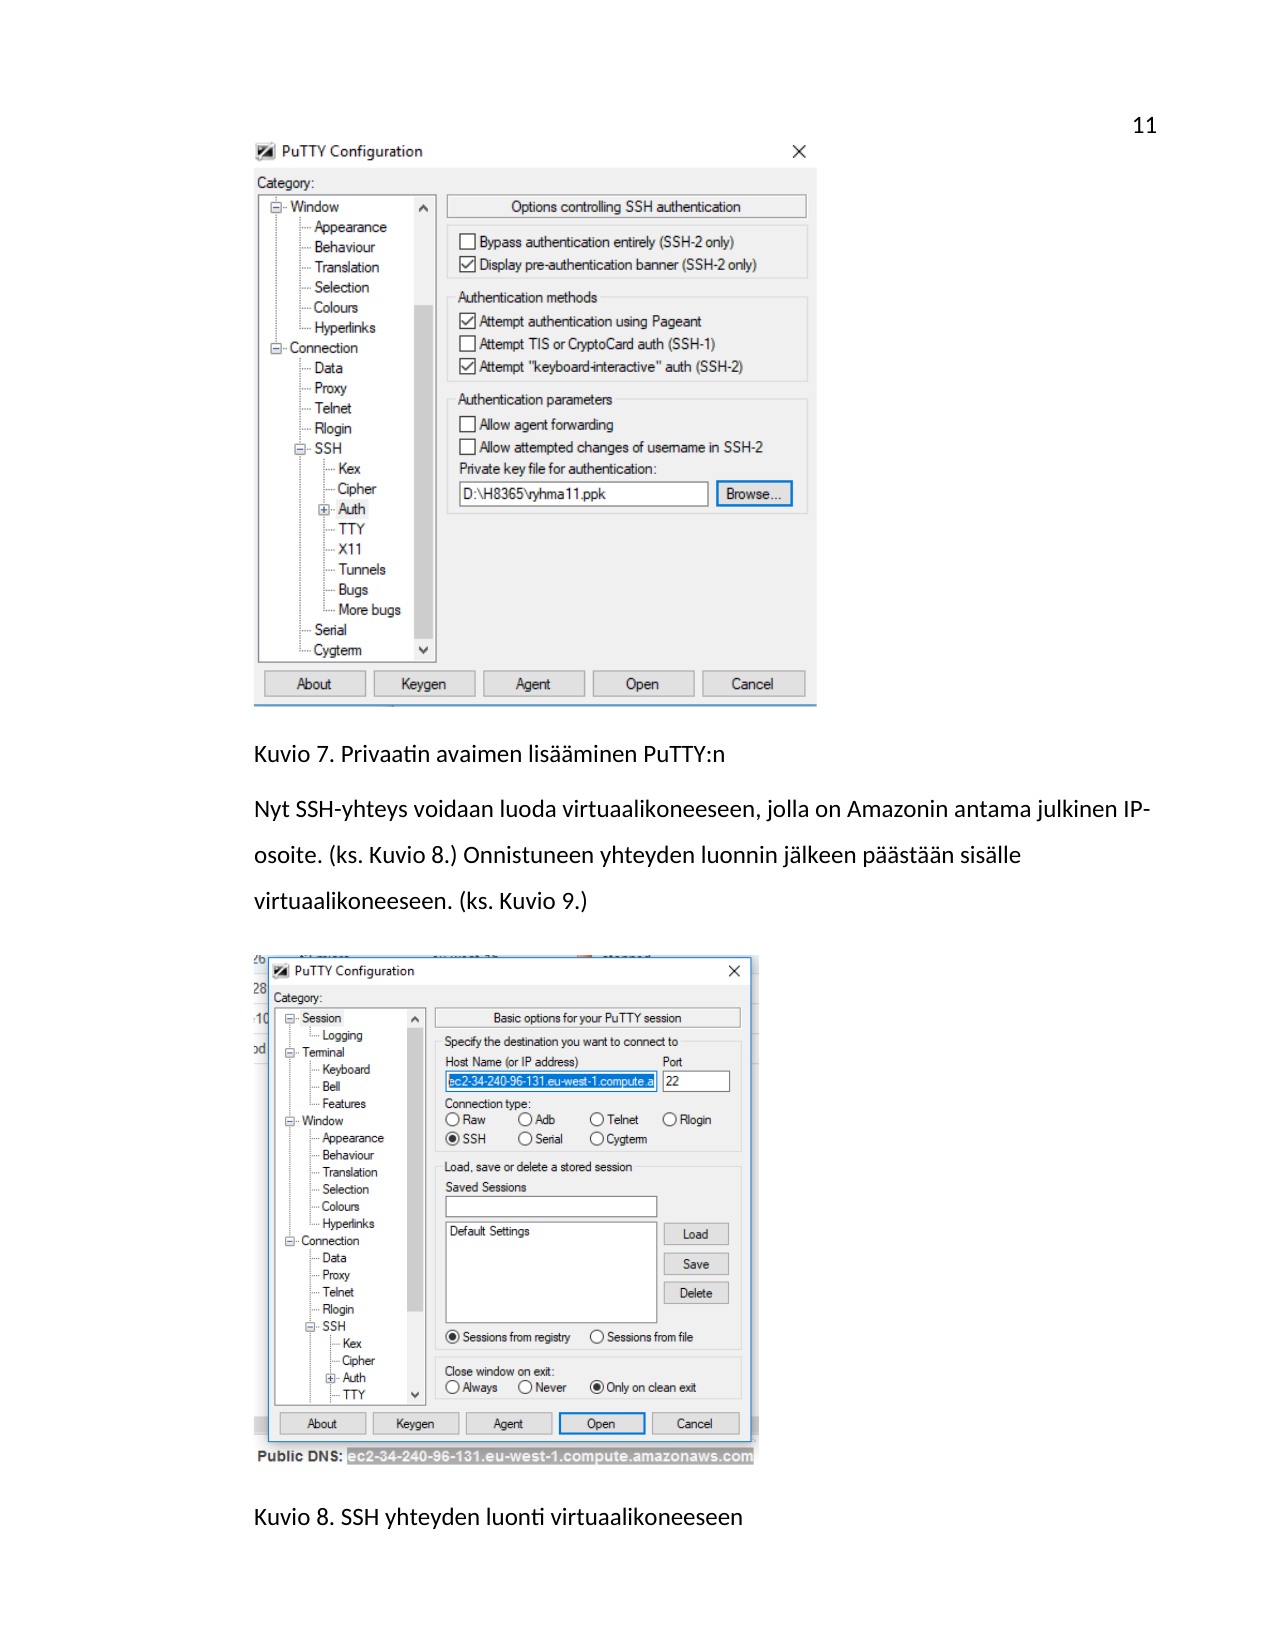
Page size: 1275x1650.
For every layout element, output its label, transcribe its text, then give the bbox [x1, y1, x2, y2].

text Kuvio 8. SSH yhteyden luonti virtuaalikoneeseen [254, 1501, 1157, 1532]
text Nyt SSH-yhteys voidaan luoda virtuaalikoneeseen, jolla on Amazonin antama julkinen IP-osoite. (ks. Kuvio 8.) Onnistuneen yhteyden luonnin jälkeen päästään sisälle virtuaalikoneeseen. (ks. Kuvio 9.) [254, 794, 1157, 916]
picture [253, 955, 759, 1470]
picture [253, 139, 817, 707]
text Kuvio 7. Privaatin avaimen lisääminen PuTTY:n [254, 738, 1157, 769]
